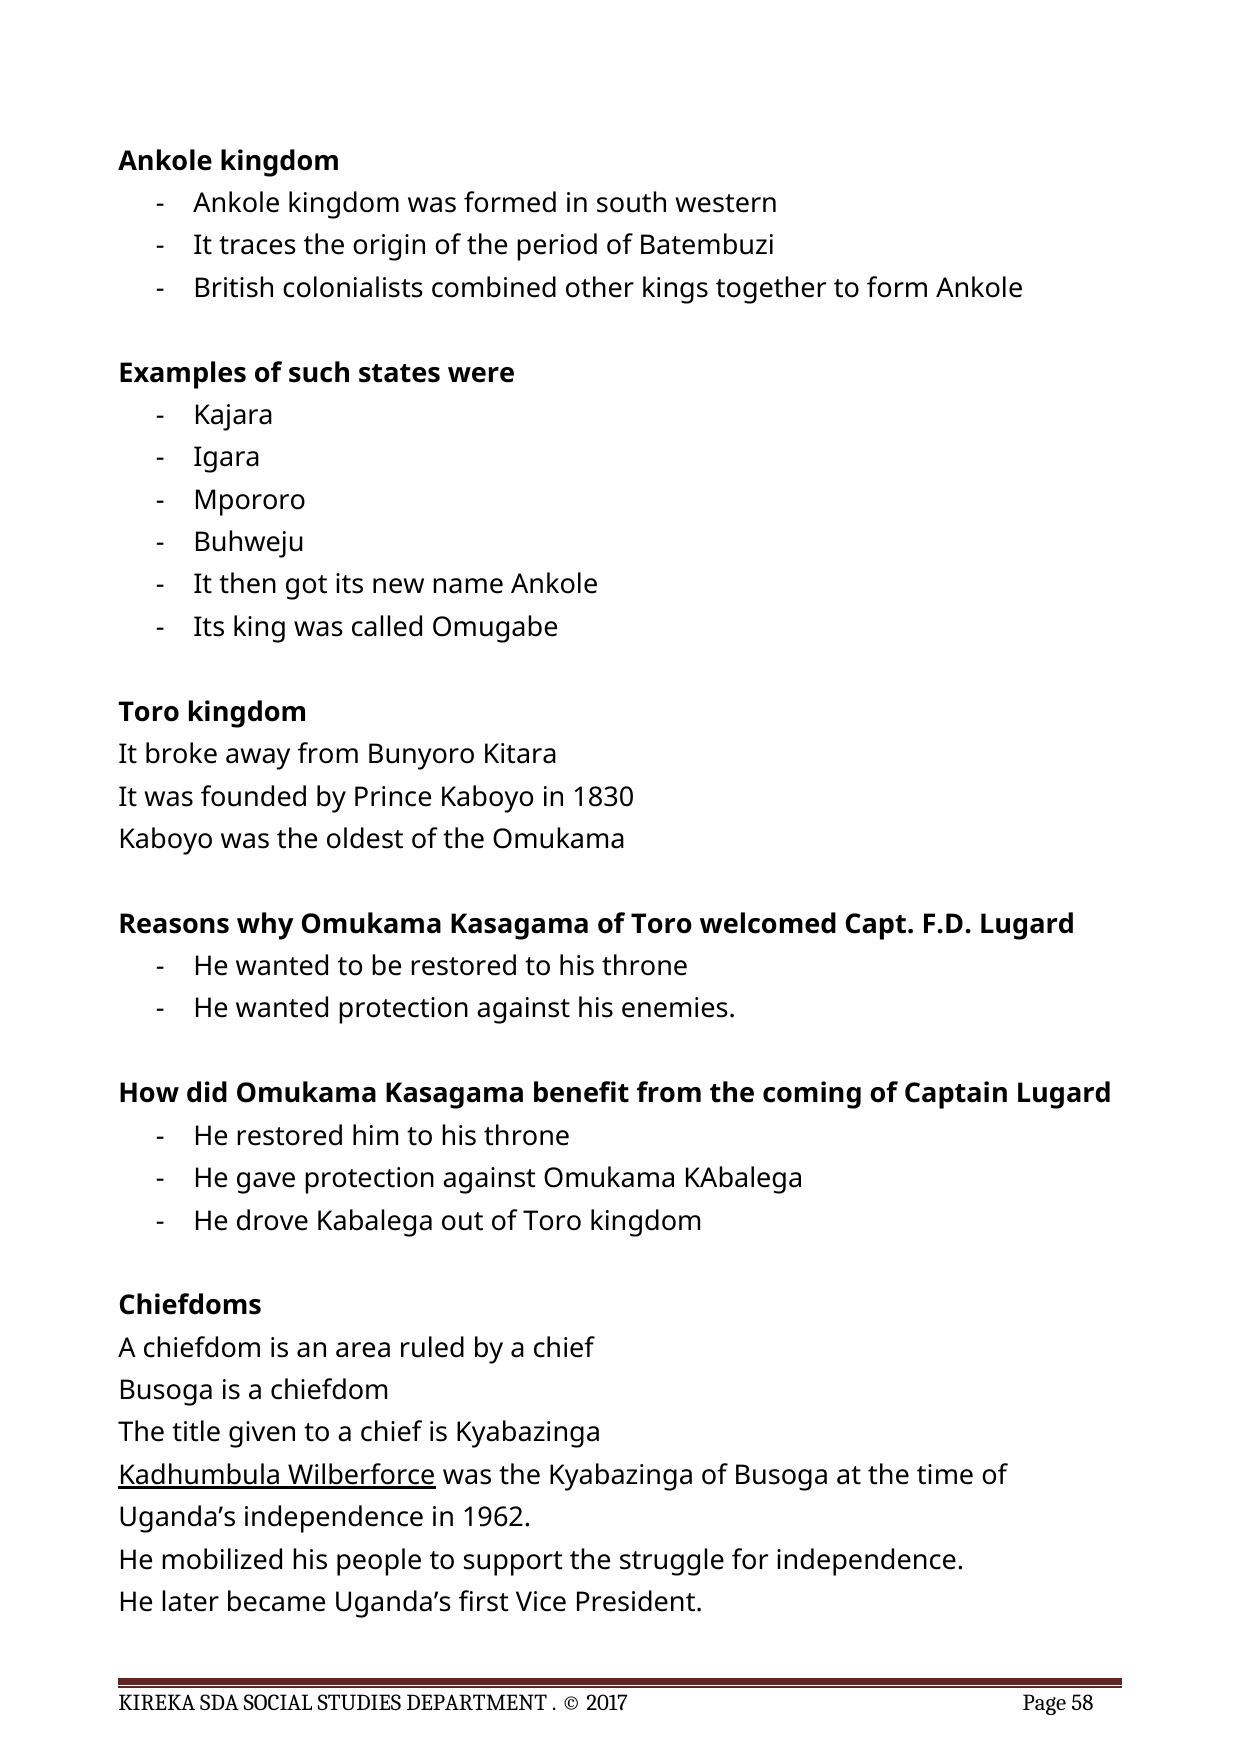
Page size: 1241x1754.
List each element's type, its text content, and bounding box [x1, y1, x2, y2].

list He wanted protection against his enemies. [156, 989, 1122, 1026]
text How did Omukama Kasagama benefit from the coming of Captain Lugard [118, 1074, 1122, 1111]
list It traces the origin of the period of Batembuzi [156, 226, 1122, 263]
list He gave protection against Omukama KAbalega [156, 1158, 1122, 1195]
text The title given to a chief is Kyabazinga [118, 1413, 1122, 1450]
list It then got its new name Ankole [156, 565, 1122, 602]
text It was founded by Prince Kaboyo in 1830 [118, 777, 1122, 814]
list Its king was called Omugabe [156, 607, 1122, 644]
list Kajara [156, 395, 1122, 432]
list Ankole kingdom was formed in south western [156, 183, 1122, 220]
text Kaboyo was the oldest of the Omukama [118, 819, 1122, 856]
text It broke away from Bunyoro Kitara [118, 734, 1122, 771]
text Examples of such states were [118, 353, 1122, 390]
list Igara [156, 438, 1122, 475]
text He later became Uganda’s first Vice President. [118, 1582, 1122, 1619]
list Mpororo [156, 480, 1122, 517]
text Busoga is a chiefdom [118, 1371, 1122, 1407]
list British colonialists combined other kings together to form Ankole [156, 268, 1122, 305]
list Buhweju [156, 523, 1122, 559]
list He drove Kabalega out of Toro kingdom [156, 1201, 1122, 1238]
text A chiefdom is an area ruled by a chief [118, 1328, 1122, 1365]
list He restored him to his throne [156, 1116, 1122, 1153]
text Reasons why Omukama Kasagama of Toro welcomed Capt. F.D. Lugard [118, 904, 1122, 941]
list He wanted to be restored to his throne [156, 947, 1122, 983]
text Kadhumbula Wilberforce was the Kyabazinga of Busoga at the time of Uganda’s independence in 1962. [118, 1455, 1122, 1534]
text He mobilized his people to support the struggle for independence. [118, 1540, 1122, 1577]
text Toro kingdom [118, 692, 1122, 729]
text Chiefdoms [118, 1286, 1122, 1323]
text Ankole kingdom [118, 141, 1122, 178]
